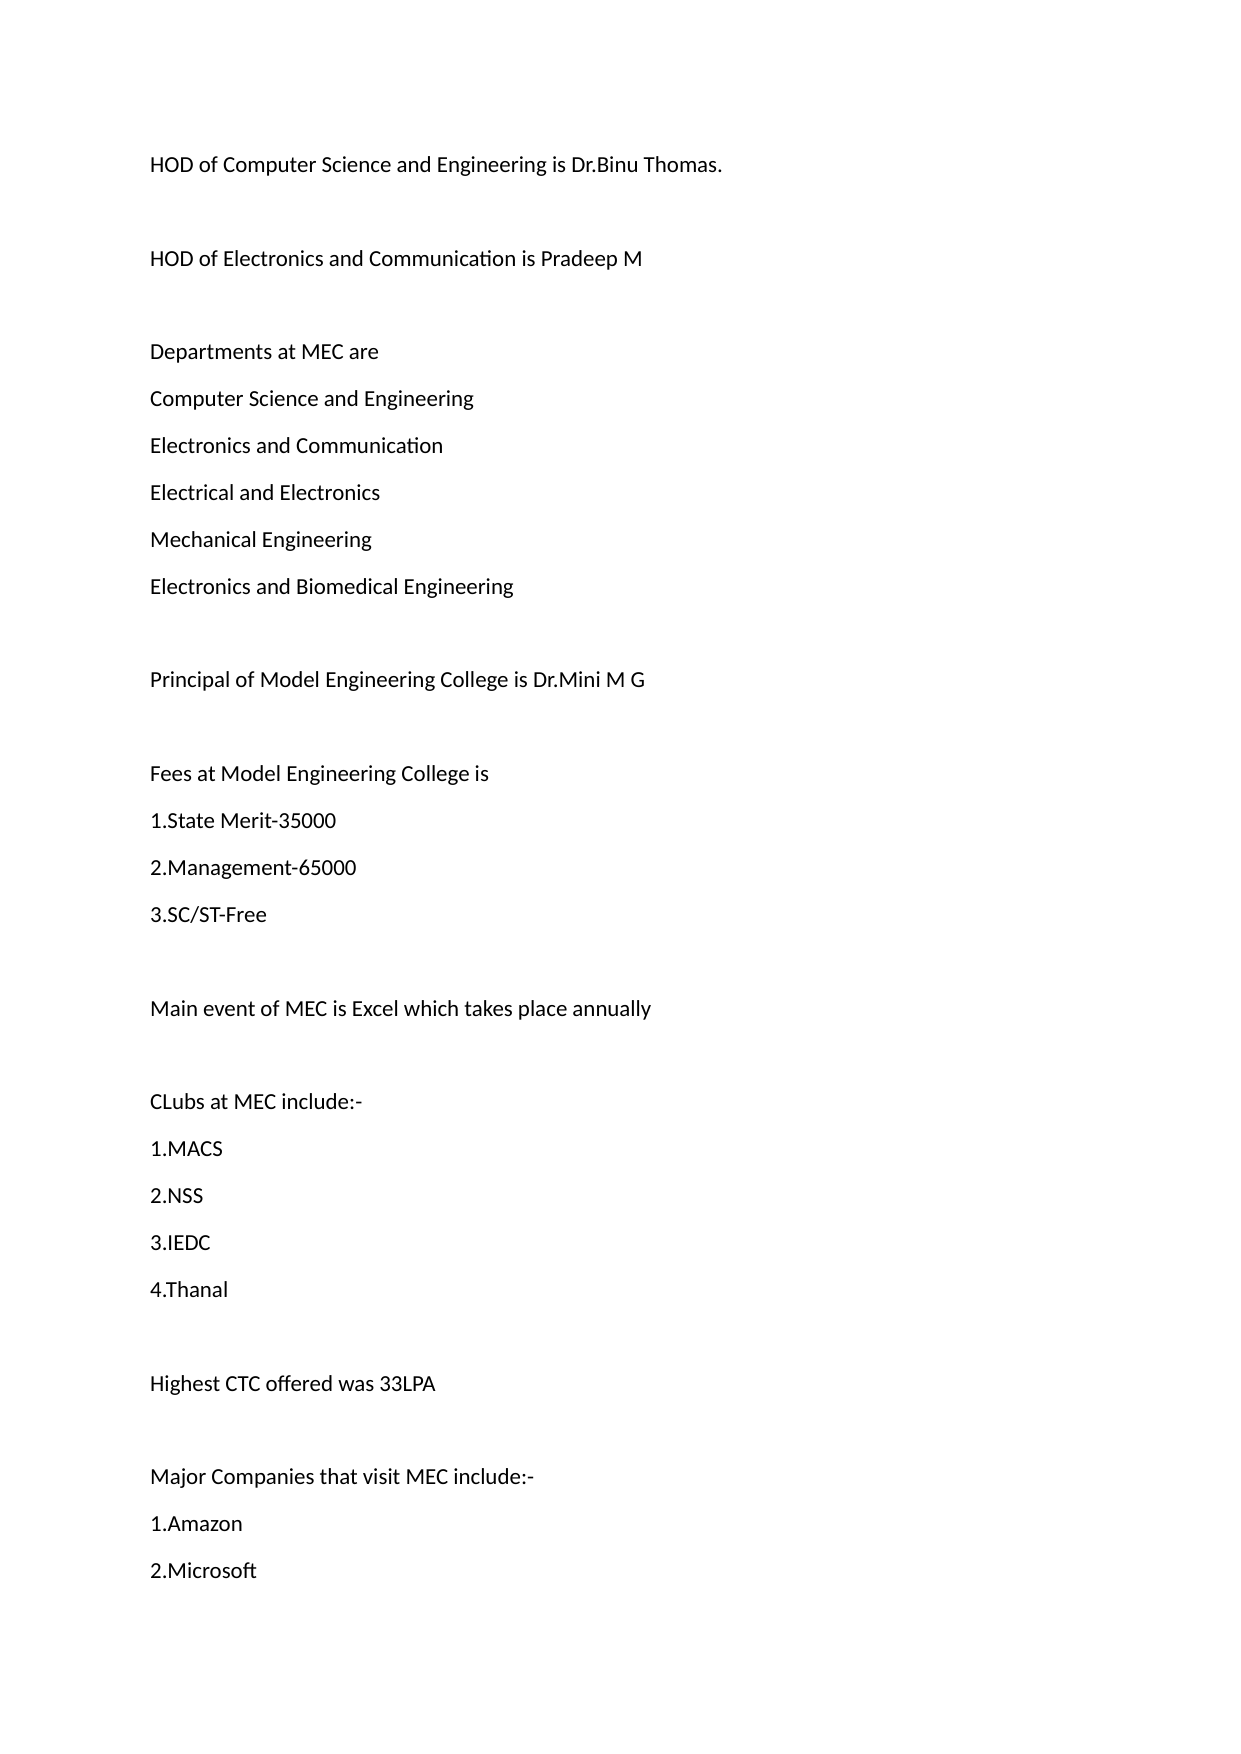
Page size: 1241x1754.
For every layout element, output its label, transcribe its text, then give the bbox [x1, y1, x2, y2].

text 1.State Merit-35000 [150, 806, 1090, 834]
text 2.NSS [150, 1181, 1090, 1209]
text Electronics and Communication [150, 431, 1090, 459]
text 1.Amazon [150, 1509, 1090, 1537]
text Major Companies that visit MEC include:- [150, 1462, 1090, 1491]
text CLubs at MEC include:- [150, 1087, 1090, 1116]
text Main event of MEC is Excel which takes place annually [150, 994, 1090, 1022]
text HOD of Computer Science and Engineering is Dr.Binu Thomas. [150, 150, 1090, 178]
text Computer Science and Engineering [150, 384, 1090, 412]
text 3.SC/ST-Free [150, 900, 1090, 928]
text 3.IEDC [150, 1228, 1090, 1256]
text Departments at MEC are [150, 337, 1090, 366]
text 2.Microsoft [150, 1556, 1090, 1584]
text 2.Management-65000 [150, 853, 1090, 881]
text Highest CTC offered was 33LPA [150, 1369, 1090, 1397]
text Fees at Model Engineering College is [150, 759, 1090, 787]
text HOD of Electronics and Communication is Pradeep M [150, 244, 1090, 272]
text 1.MACS [150, 1134, 1090, 1162]
text Electronics and Biomedical Engineering [150, 572, 1090, 600]
text Electrical and Electronics [150, 478, 1090, 506]
text 4.Thanal [150, 1275, 1090, 1303]
text Principal of Model Engineering College is Dr.Mini M G [150, 666, 1090, 694]
text Mechanical Engineering [150, 525, 1090, 553]
